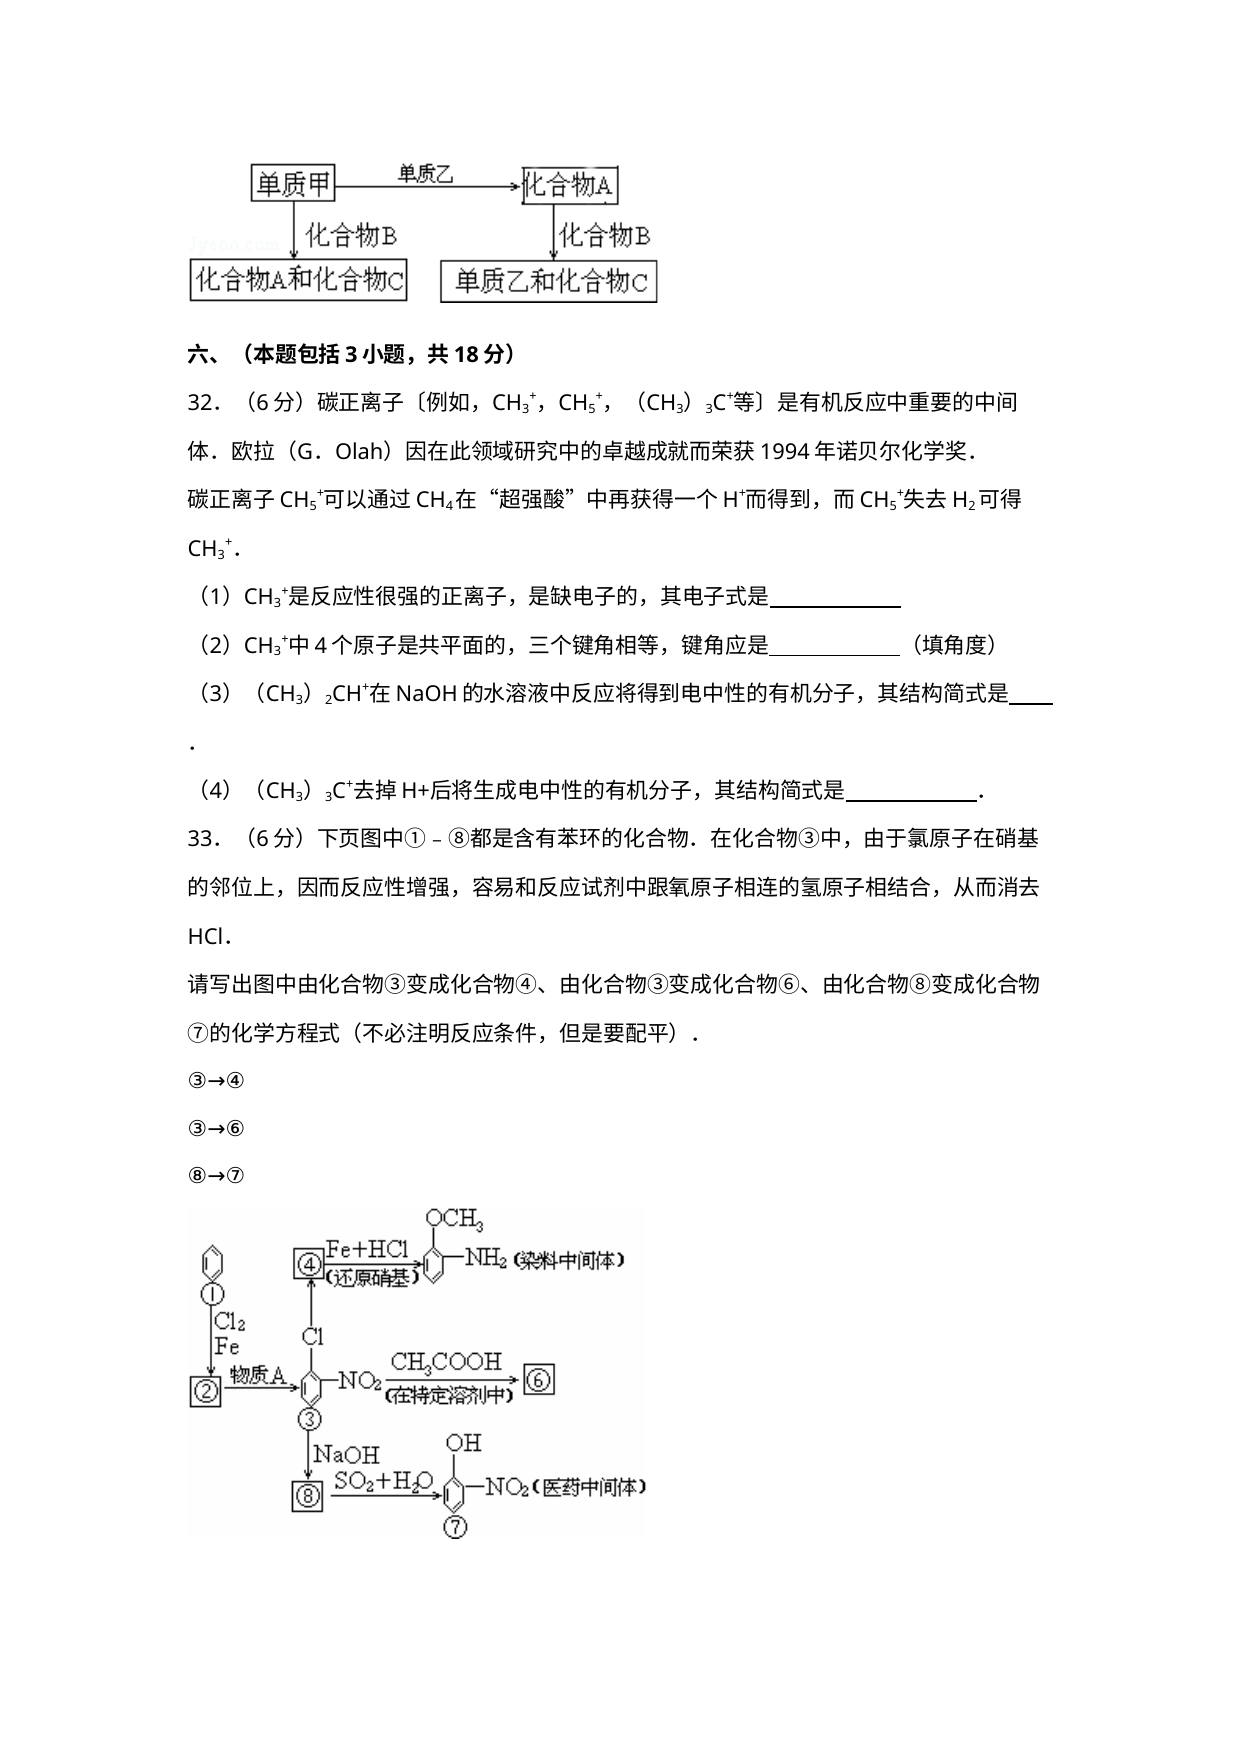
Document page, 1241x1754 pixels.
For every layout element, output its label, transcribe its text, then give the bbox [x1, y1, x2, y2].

text ③→④ [187, 1064, 1053, 1097]
picture [187, 1206, 646, 1539]
text ③→⑥ [187, 1111, 1053, 1144]
text 32．（6分）碳正离子〔例如，CH3+，CH5+，（CH3）3C+等〕是有机反应中重要的中间体．欧拉（G．Olah）因在此领域研究中的卓越成就而荣获1994年诺贝尔化学奖． [187, 385, 1053, 466]
text 六、（本题包括3小题，共18分） [187, 337, 1053, 369]
text 碳正离子CH5+可以通过CH4在“超强酸”中再获得一个H+而得到，而CH5+失去H2可得CH3+． [187, 482, 1053, 563]
text （2）CH3+中4个原子是共平面的，三个键角相等，键角应是 （填角度） [187, 627, 1053, 660]
text （3）（CH3）2CH+在NaOH的水溶液中反应将得到电中性的有机分子，其结构简式是 ． [187, 676, 1053, 757]
text （1）CH3+是反应性很强的正离子，是缺电子的，其电子式是 [187, 579, 1053, 612]
text ⑧→⑦ [187, 1159, 1053, 1191]
text 请写出图中由化合物③变成化合物④、由化合物③变成化合物⑥、由化合物⑧变成化合物⑦的化学方程式（不必注明反应条件，但是要配平）． [187, 967, 1053, 1048]
text （4）（CH3）3C+去掉H+后将生成电中性的有机分子，其结构简式是 ． [187, 773, 1053, 805]
picture [187, 162, 658, 303]
text 33．（6分）下页图中①﹣⑧都是含有苯环的化合物．在化合物③中，由于氯原子在硝基的邻位上，因而反应性增强，容易和反应试剂中跟氧原子相连的氢原子相结合，从而消去HCl． [187, 821, 1053, 951]
